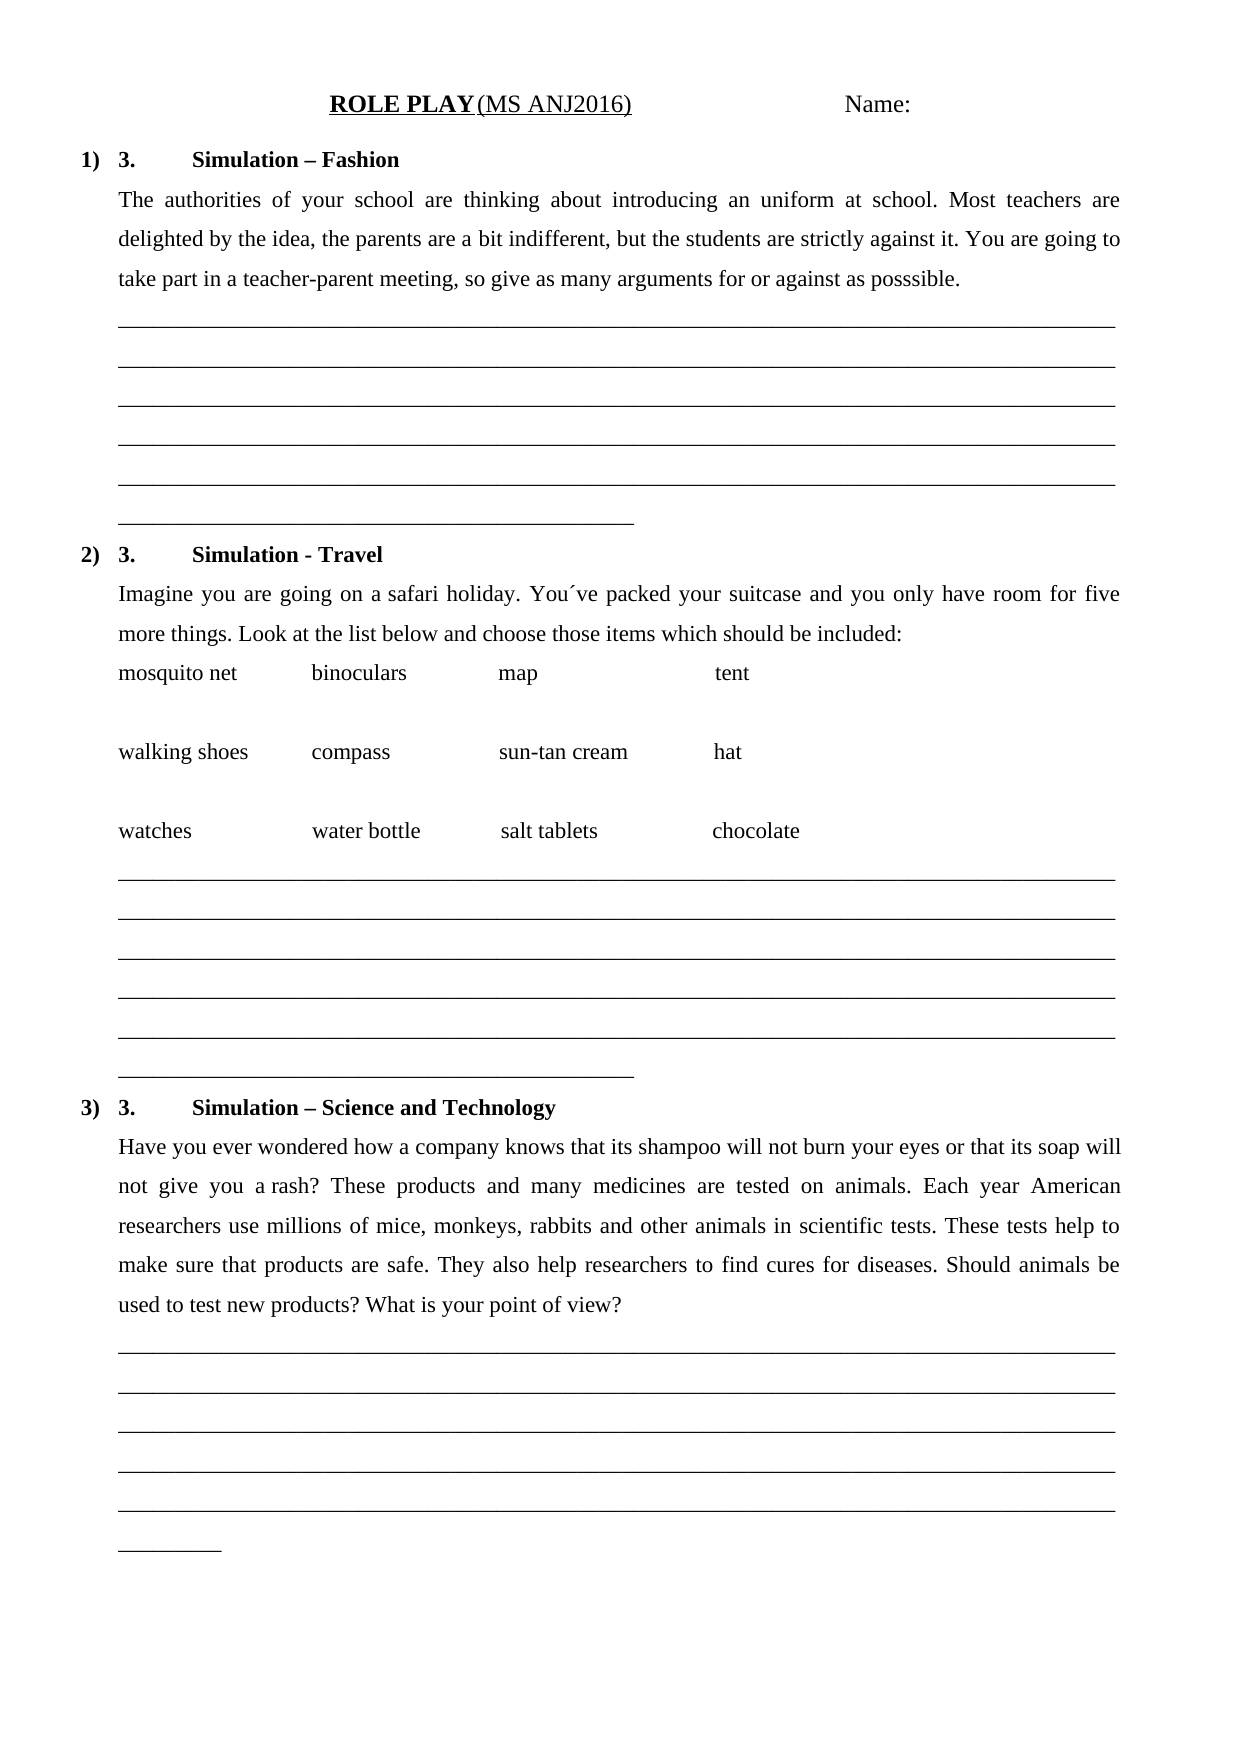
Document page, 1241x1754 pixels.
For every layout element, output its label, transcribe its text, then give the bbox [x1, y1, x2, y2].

list walking shoes compass sun-tan cream hat [118, 738, 1122, 765]
list watches water bottle salt tablets chocolate [118, 817, 1122, 844]
text ________________________________________________________________________________________________________________________________________________________________________________________________________________________________________________________________________________________________________________________________________________________________________________________________________________________________________________________________________________________________ [118, 304, 1122, 528]
text ROLE PLAY (MS ANJ2016) Name: [118, 89, 1122, 117]
list mosquito net binoculars map tent [118, 659, 1122, 686]
list ________________________________________________________________________________________________________________________________________________________________________________________________________________________________________________________________________________________________________________________________________________________________________________________________________________________________________________________________________________________________ [118, 857, 1122, 1081]
list Have you ever wondered how a company knows that its shampoo will not burn your eyes or that its soap will not give you a rash? These products and many medicines are tested on animals. Each year American researchers use millions of mice, monkeys, rabbits and other animals in scientific tests. These tests help to make sure that products are safe. They also help researchers to find cures for diseases. Should animals be used to test new products? What is your point of view? [118, 1133, 1122, 1317]
list 3. Simulation - Travel [81, 541, 1122, 567]
list Imagine you are going on a safari holiday. You´ve packed your suitcase and you only have room for five more things. Look at the list below and choose those items which should be included: [118, 580, 1122, 646]
list 3. Simulation – Fashion [81, 146, 1122, 172]
list 3. Simulation – Science and Technology [81, 1094, 1122, 1120]
text The authorities of your school are thinking about introducing an uniform at school. Most teachers are delighted by the idea, the parents are a bit indifferent, but the students are strictly against it. You are going to take part in a teacher-parent meeting, so give as many arguments for or against as posssible. [118, 186, 1122, 291]
